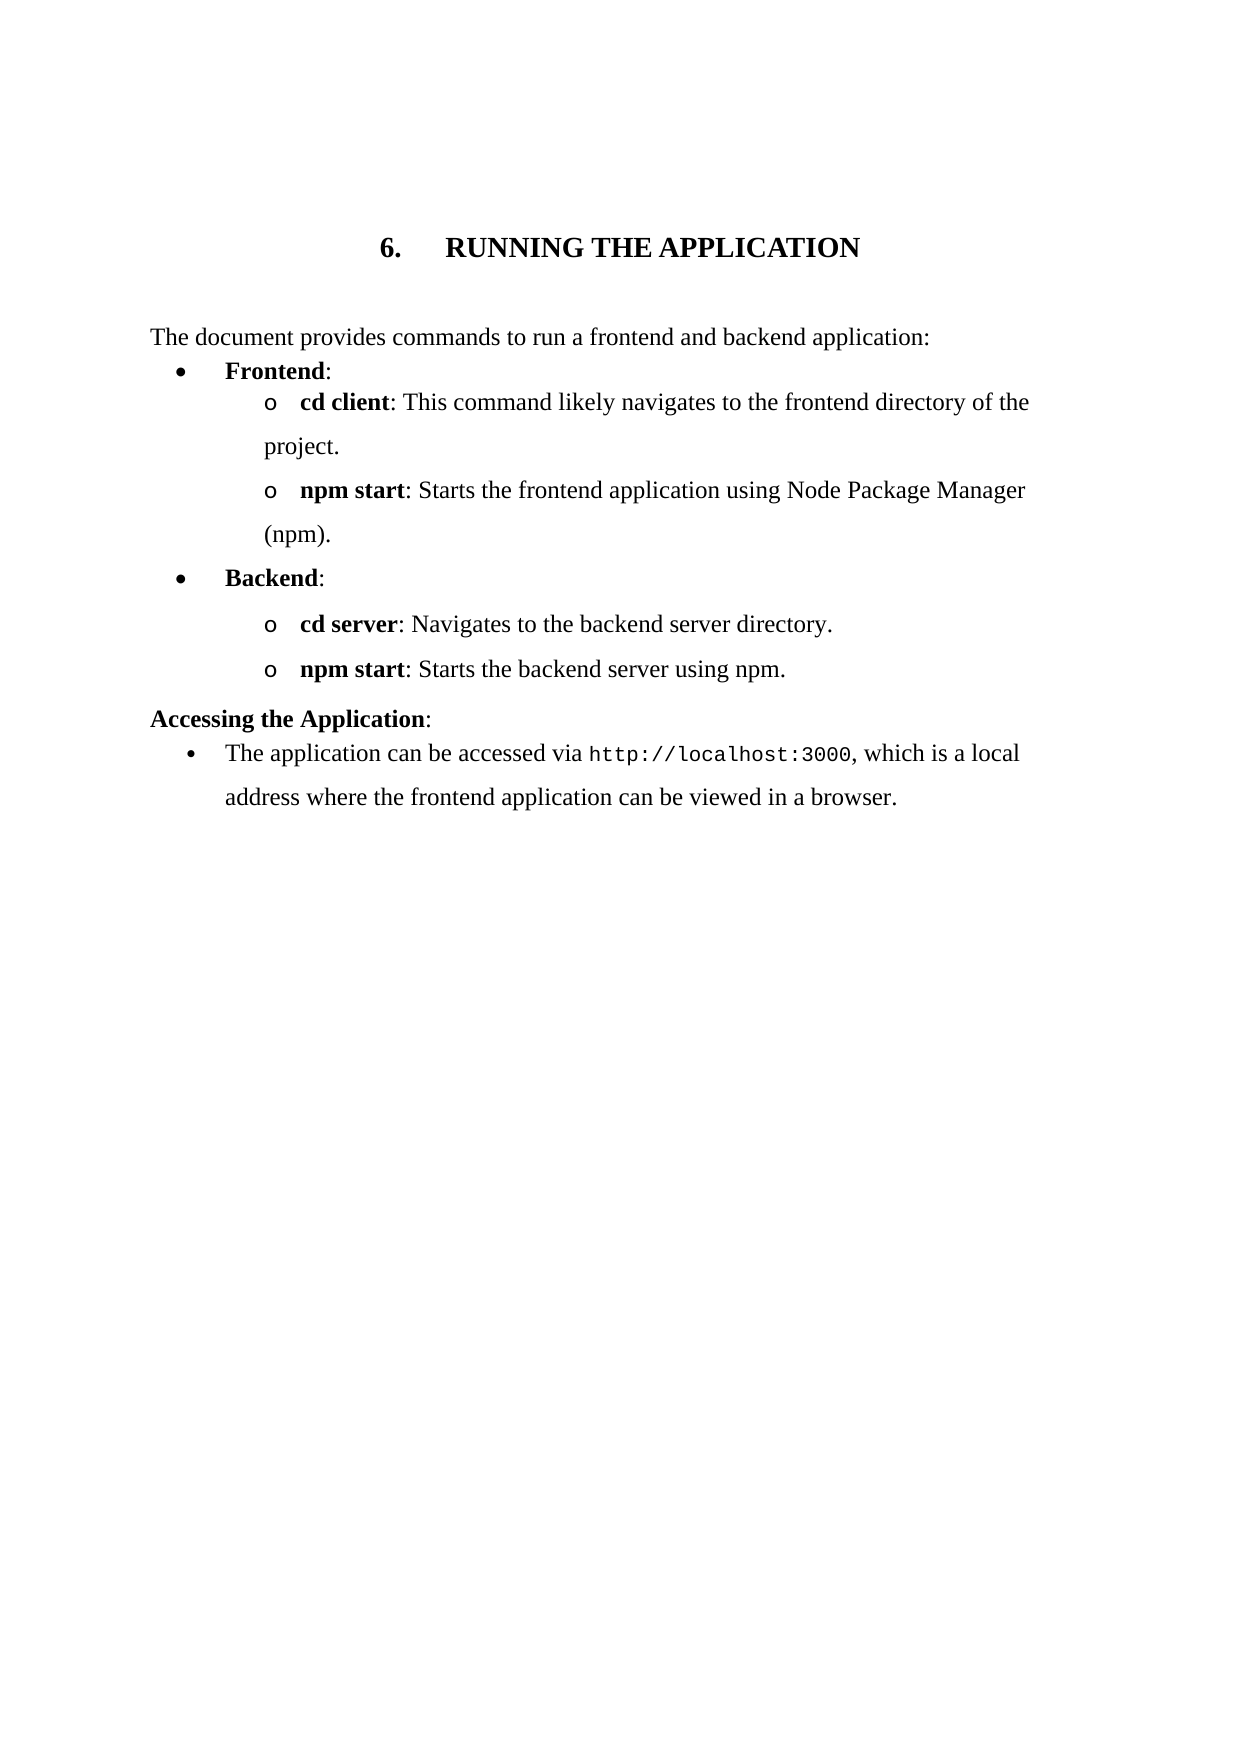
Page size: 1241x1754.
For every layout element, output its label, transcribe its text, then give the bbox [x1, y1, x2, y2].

list The application can be accessed via http://localhost:3000, which is a local address where the frontend application can be viewed in a browser. [187, 738, 1090, 811]
list npm start: Starts the frontend application using Node Package Manager (npm). [264, 474, 1090, 548]
text The document provides commands to run a frontend and backend application: [150, 322, 1090, 350]
list npm start: Starts the backend server using npm. [264, 653, 1090, 684]
text Accessing the Application: [150, 704, 1090, 733]
list cd client: This command likely navigates to the frontend directory of the project. [264, 386, 1090, 460]
list Backend: [174, 562, 1090, 593]
list Frontend: [174, 356, 1090, 386]
list cd server: Navigates to the backend server directory. [264, 608, 1090, 638]
subtitle RUNNING THE APPLICATION [150, 230, 1090, 264]
